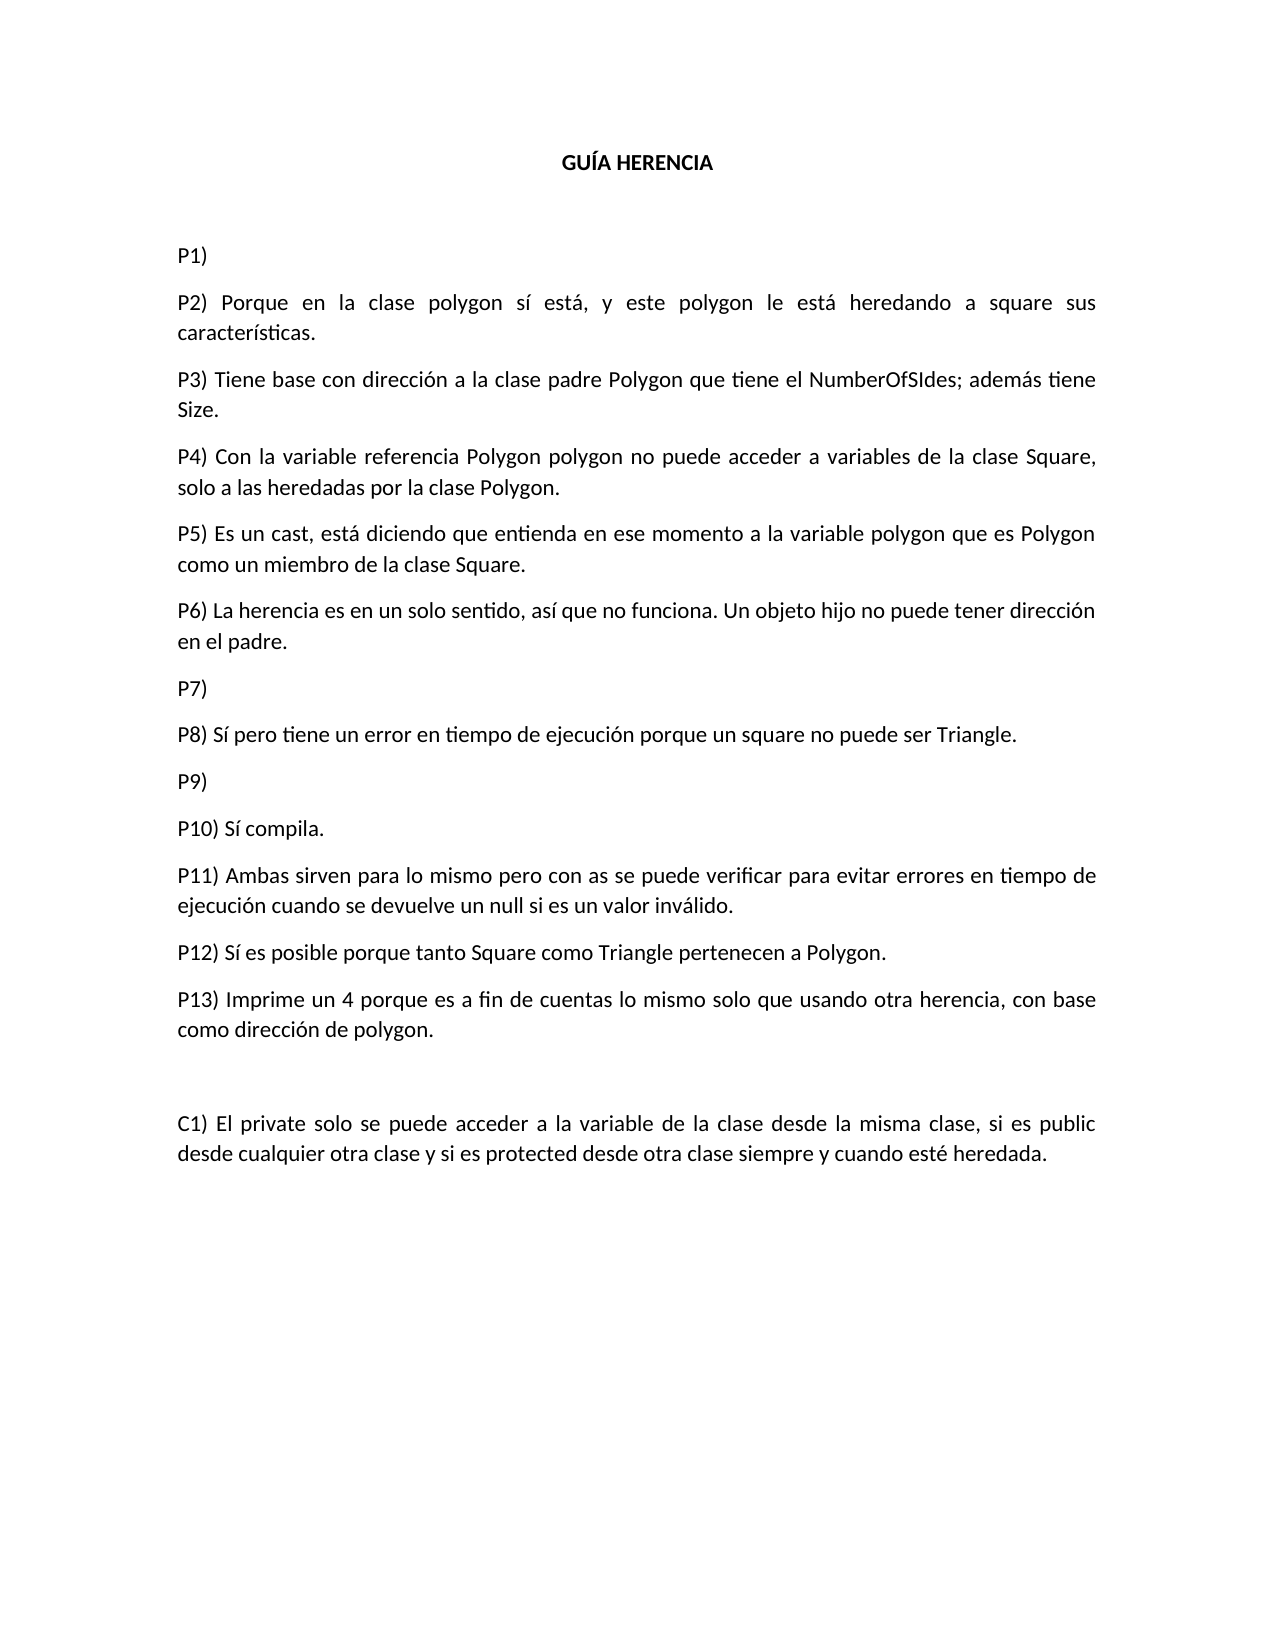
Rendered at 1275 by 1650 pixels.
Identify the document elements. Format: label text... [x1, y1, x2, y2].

text P9) [177, 767, 1098, 795]
text C1) El private solo se puede acceder a la variable de la clase desde la misma clase, si es public desde cualquier otra clase y si es protected desde otra clase siempre y cuando esté heredada. [177, 1109, 1098, 1167]
text P7) [177, 674, 1098, 702]
text P3) Tiene base con dirección a la clase padre Polygon que tiene el NumberOfSIdes; además tiene Size. [177, 365, 1098, 423]
text P6) La herencia es en un solo sentido, así que no funciona. Un objeto hijo no puede tener dirección en el padre. [177, 597, 1098, 655]
text P10) Sí compila. [177, 814, 1098, 842]
text P13) Imprime un 4 porque es a fin de cuentas lo mismo solo que usando otra herencia, con base como dirección de polygon. [177, 985, 1098, 1043]
text P1) [177, 241, 1098, 269]
text P12) Sí es posible porque tanto Square como Triangle pertenecen a Polygon. [177, 938, 1098, 966]
text P11) Ambas sirven para lo mismo pero con as se puede verificar para evitar errores en tiempo de ejecución cuando se devuelve un null si es un valor inválido. [177, 861, 1098, 919]
text GUÍA HERENCIA [177, 148, 1098, 176]
text P4) Con la variable referencia Polygon polygon no puede acceder a variables de la clase Square, solo a las heredadas por la clase Polygon. [177, 442, 1098, 501]
text P5) Es un cast, está diciendo que entienda en ese momento a la variable polygon que es Polygon como un miembro de la clase Square. [177, 519, 1098, 578]
text P8) Sí pero tiene un error en tiempo de ejecución porque un square no puede ser Triangle. [177, 721, 1098, 748]
text P2) Porque en la clase polygon sí está, y este polygon le está heredando a square sus características. [177, 288, 1098, 346]
